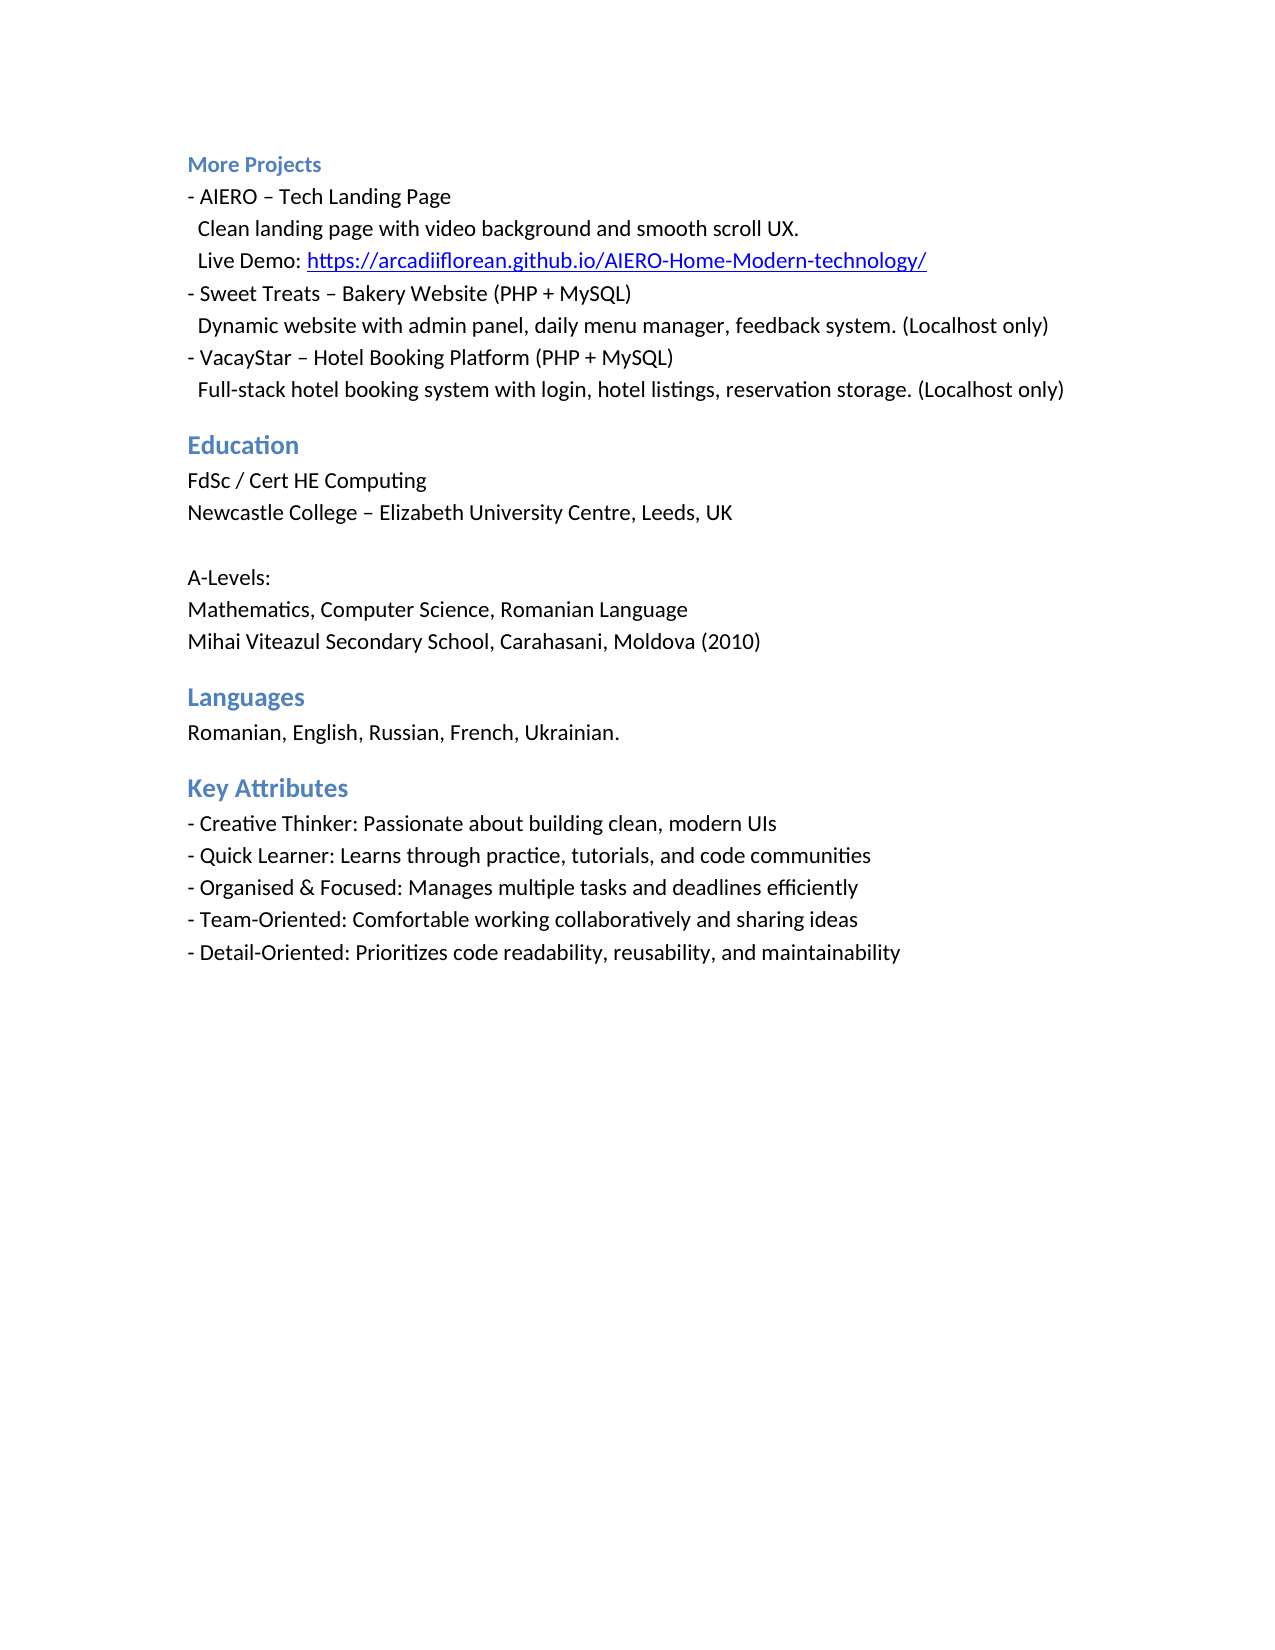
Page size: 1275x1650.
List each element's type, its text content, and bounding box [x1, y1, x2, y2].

text - Creative Thinker: Passionate about building clean, modern UIs - Quick Learner: Learns through practice, tutorials, and code communities - Organised & Focused: Manages multiple tasks and deadlines efficiently - Team-Oriented: Comfortable working collaboratively and sharing ideas - Detail-Oriented: Prioritizes code readability, reusability, and maintainability [187, 809, 1087, 966]
subtitle Education [187, 428, 1087, 461]
subtitle Key Attributes [187, 771, 1087, 804]
subtitle Languages [187, 680, 1087, 713]
text FdSc / Cert HE Computing Newcastle College – Elizabeth University Centre, Leeds, UK A-Levels: Mathematics, Computer Science, Romanian Language Mihai Viteazul Secondary School, Carahasani, Moldova (2010) [187, 466, 1087, 655]
text Romanian, English, Russian, French, Ukrainian. [187, 718, 1087, 746]
subtitle More Projects [187, 150, 1087, 178]
text - AIERO – Tech Landing Page Clean landing page with video background and smooth scroll UX. Live Demo: https://arcadiiflorean.github.io/AIERO-Home-Modern-technology/ - Sweet Treats – Bakery Website (PHP + MySQL) Dynamic website with admin panel, daily menu manager, feedback system. (Localhost only) - VacayStar – Hotel Booking Platform (PHP + MySQL) Full-stack hotel booking system with login, hotel listings, reservation storage. (Localhost only) [187, 182, 1087, 403]
